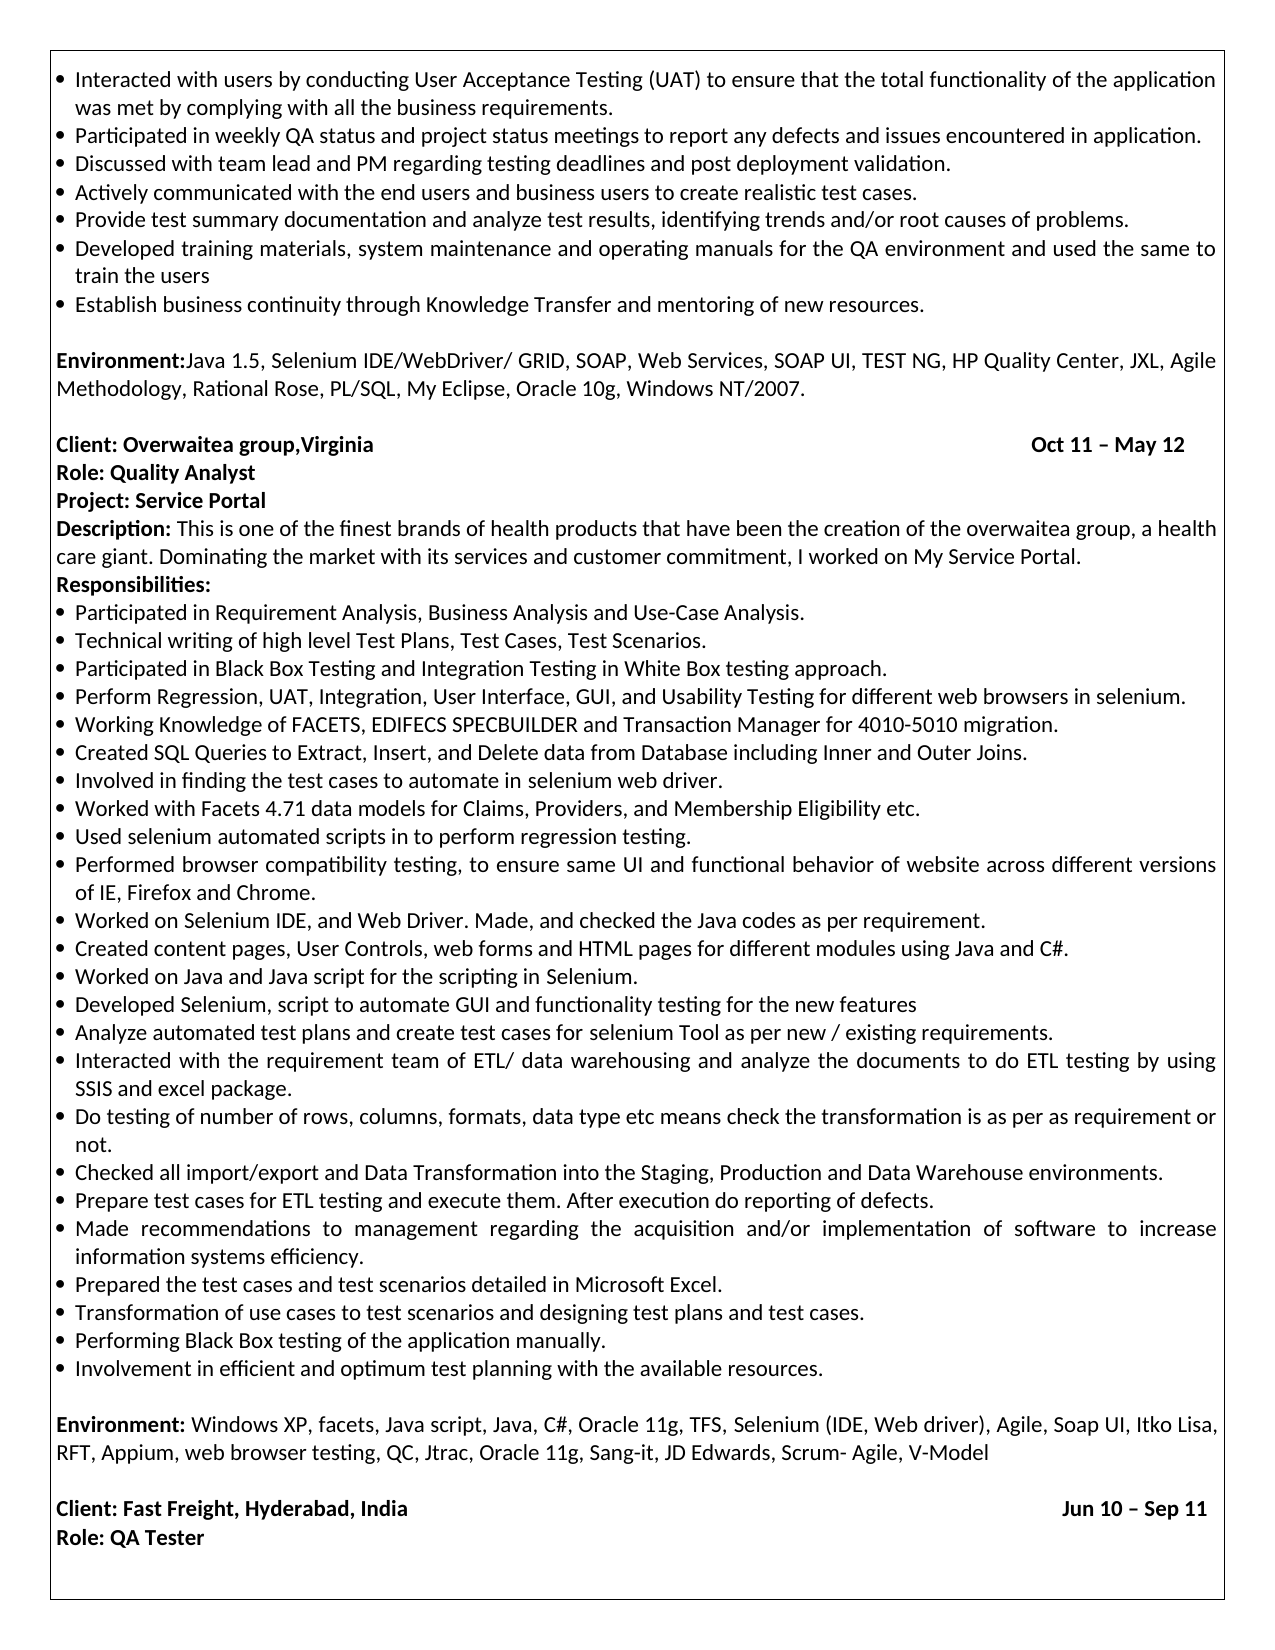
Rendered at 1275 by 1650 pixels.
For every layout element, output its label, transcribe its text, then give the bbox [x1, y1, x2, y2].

list Perform Regression, UAT, Integration, User Interface, GUI, and Usability Testing for different web browsers in selenium. [56, 682, 1219, 710]
list Discussed with team lead and PM regarding testing deadlines and post deployment validation. [56, 149, 1219, 178]
text Project: Service Portal [56, 486, 1219, 514]
text Responsibilities: [56, 570, 1219, 598]
list Worked on Java and Java script for the scripting in Selenium. [56, 962, 1219, 990]
list Analyze automated test plans and create test cases for selenium Tool as per new / existing requirements. [56, 1018, 1219, 1046]
list Transformation of use cases to test scenarios and designing test plans and test cases. [56, 1298, 1219, 1326]
text Environment:Java 1.5, Selenium IDE/WebDriver/ GRID, SOAP, Web Services, SOAP UI, TEST NG, HP Quality Center, JXL, Agile Methodology, Rational Rose, PL/SQL, My Eclipse, Oracle 10g, Windows NT/2007. [56, 346, 1219, 402]
text Role: QA Tester [56, 1523, 1219, 1551]
list Technical writing of high level Test Plans, Test Cases, Test Scenarios. [56, 626, 1219, 654]
list Developed training materials, system maintenance and operating manuals for the QA environment and used the same to train the users [56, 234, 1219, 290]
list Checked all import/export and Data Transformation into the Staging, Production and Data Warehouse environments. [56, 1158, 1219, 1186]
list Developed Selenium, script to automate GUI and functionality testing for the new features [56, 990, 1219, 1018]
text Description: This is one of the finest brands of health products that have been the creation of the overwaitea group, a health care giant. Dominating the market with its services and customer commitment, I worked on My Service Portal. [56, 514, 1219, 570]
list Worked on Selenium IDE, and Web Driver. Made, and checked the Java codes as per requirement. [56, 906, 1219, 934]
list Worked with Facets 4.71 data models for Claims, Providers, and Membership Eligibility etc. [56, 794, 1219, 822]
list Involved in finding the test cases to automate in selenium web driver. [56, 766, 1219, 794]
list Actively communicated with the end users and business users to create realistic test cases. [56, 178, 1219, 206]
list Used selenium automated scripts in to perform regression testing. [56, 822, 1219, 850]
list Provide test summary documentation and analyze test results, identifying trends and/or root causes of problems. [56, 206, 1219, 234]
list Prepare test cases for ETL testing and execute them. After execution do reporting of defects. [56, 1186, 1219, 1214]
list Participated in Black Box Testing and Integration Testing in White Box testing approach. [56, 654, 1219, 682]
list Participated in Requirement Analysis, Business Analysis and Use-Case Analysis. [56, 598, 1219, 626]
list Created SQL Queries to Extract, Insert, and Delete data from Database including Inner and Outer Joins. [56, 738, 1219, 766]
text Client: Fast Freight, Hyderabad, India Jun 10 – Sep 11 [56, 1494, 1219, 1523]
list Performing Black Box testing of the application manually. [56, 1326, 1219, 1354]
text Role: Quality Analyst [56, 458, 1219, 486]
list Interacted with users by conducting User Acceptance Testing (UAT) to ensure that the total functionality of the application was met by complying with all the business requirements. [56, 66, 1219, 122]
list Do testing of number of rows, columns, formats, data type etc means check the transformation is as per as requirement or not. [56, 1102, 1219, 1158]
list Made recommendations to management regarding the acquisition and/or implementation of software to increase information systems efficiency. [56, 1214, 1219, 1270]
list Interacted with the requirement team of ETL/ data warehousing and analyze the documents to do ETL testing by using SSIS and excel package. [56, 1046, 1219, 1102]
text Environment: Windows XP, facets, Java script, Java, C#, Oracle 11g, TFS, Selenium (IDE, Web driver), Agile, Soap UI, Itko Lisa, RFT, Appium, web browser testing, QC, Jtrac, Oracle 11g, Sang-it, JD Edwards, Scrum- Agile, V-Model [56, 1411, 1219, 1467]
list Establish business continuity through Knowledge Transfer and mentoring of new resources. [56, 290, 1219, 318]
list Involvement in efficient and optimum test planning with the available resources. [56, 1354, 1219, 1382]
list Created content pages, User Controls, web forms and HTML pages for different modules using Java and C#. [56, 934, 1219, 962]
text Client: Overwaitea group,Virginia Oct 11 – May 12 [56, 430, 1219, 458]
list Prepared the test cases and test scenarios detailed in Microsoft Excel. [56, 1270, 1219, 1298]
list Working Knowledge of FACETS, EDIFECS SPECBUILDER and Transaction Manager for 4010-5010 migration. [56, 710, 1219, 738]
list Participated in weekly QA status and project status meetings to report any defects and issues encountered in application. [56, 122, 1219, 149]
list Performed browser compatibility testing, to ensure same UI and functional behavior of website across different versions of IE, Firefox and Chrome. [56, 850, 1219, 906]
